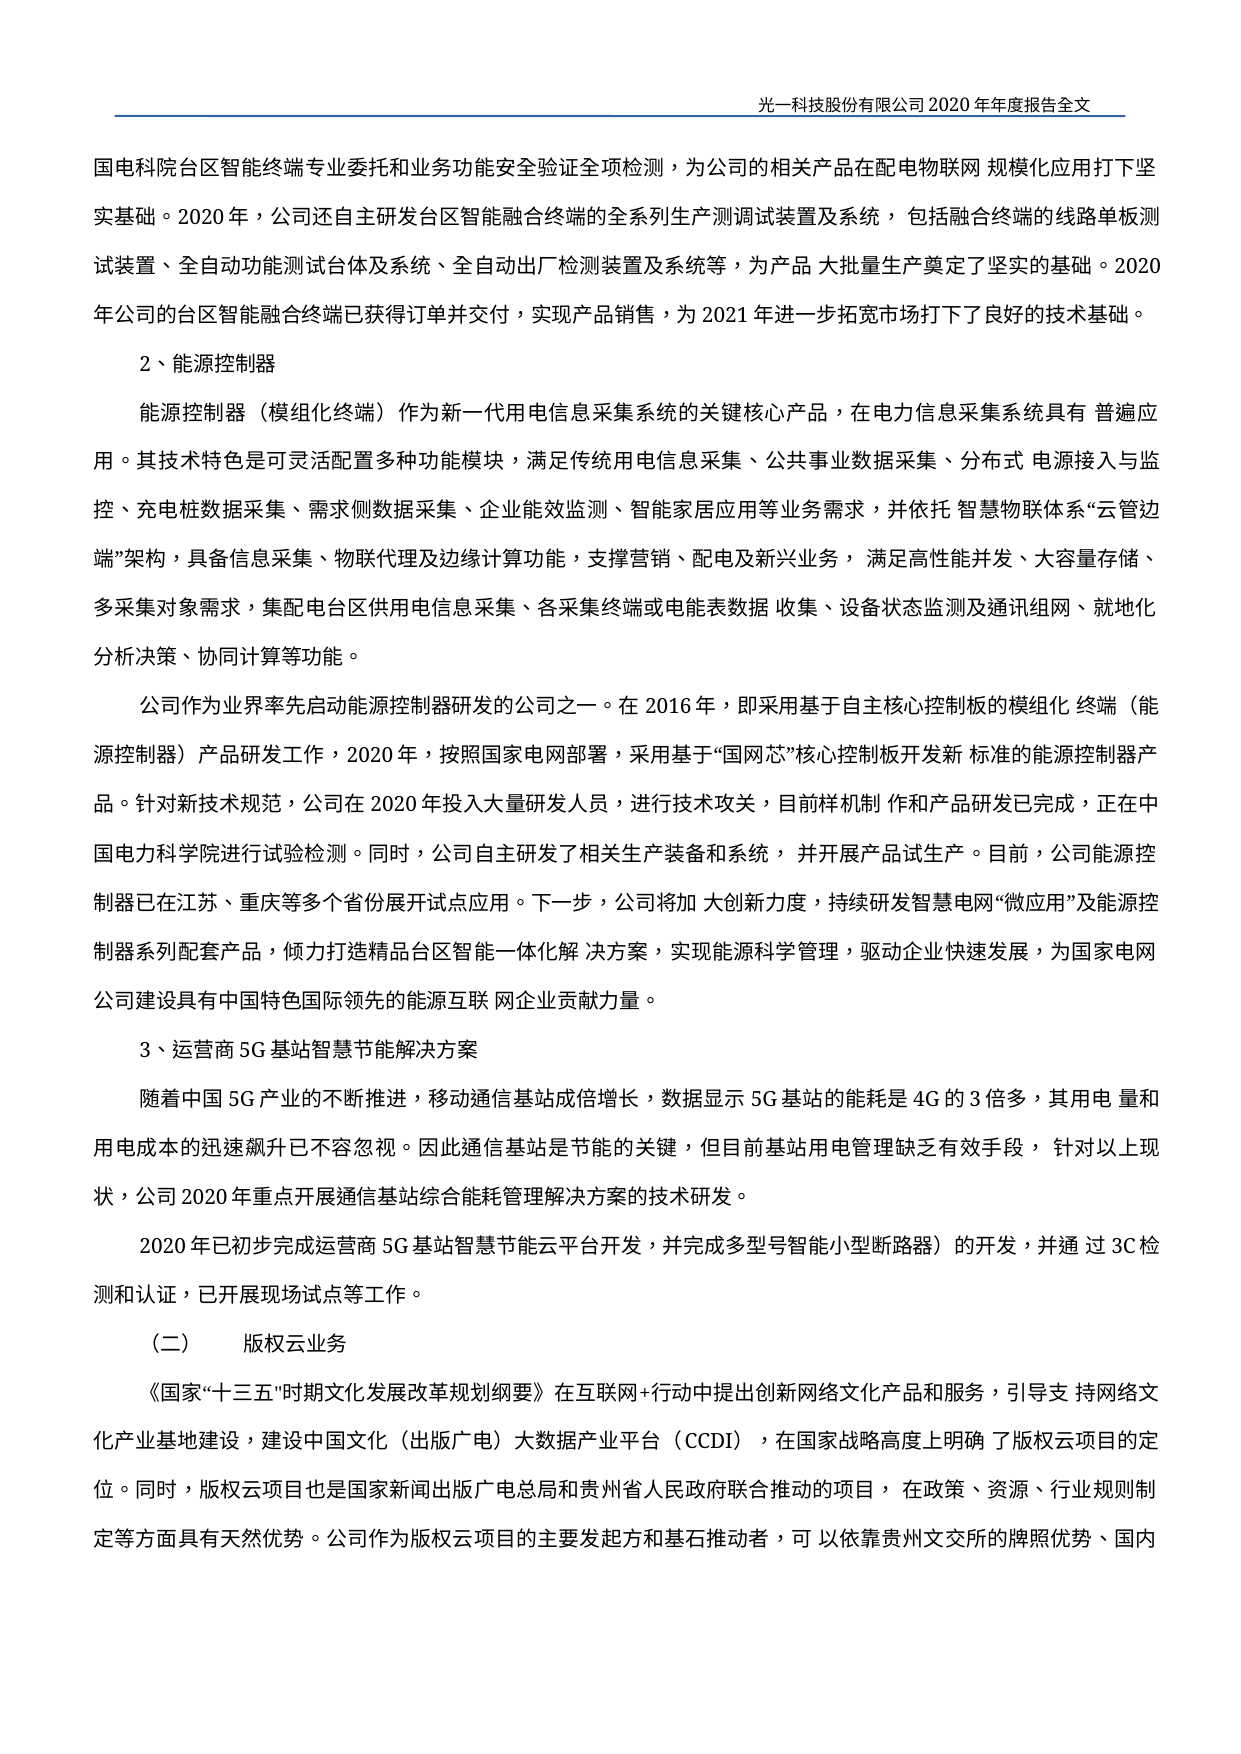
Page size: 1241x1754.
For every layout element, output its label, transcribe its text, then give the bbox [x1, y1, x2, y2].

text 随着中国5G产业的不断推进，移动通信基站成倍增长，数据显示5G基站的能耗是4G的3倍多，其用电 量和用电成本的迅速飙升已不容忽视。因此通信基站是节能的关键，但目前基站用电管理缺乏有效手段， 针对以上现状，公司2020年重点开展通信基站综合能耗管理解决方案的技术研发。 [93, 1067, 1161, 1214]
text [93, 1361, 1161, 1556]
text （二） 版权云业务 [93, 1312, 1161, 1361]
text 能源控制器（模组化终端）作为新一代用电信息采集系统的关键核心产品，在电力信息采集系统具有 普遍应用。其技术特色是可灵活配置多种功能模块，满足传统用电信息采集、公共事业数据采集、分布式 电源接入与监控、充电桩数据采集、需求侧数据采集、企业能效监测、智能家居应用等业务需求，并依托 智慧物联体系“云管边端”架构，具备信息采集、物联代理及边缘计算功能，支撑营销、配电及新兴业务， 满足高性能并发、大容量存储、多采集对象需求，集配电台区供用电信息采集、各采集终端或电能表数据 收集、设备状态监测及通讯组网、就地化分析决策、协同计算等功能。 [93, 381, 1161, 674]
text 3、 运营商5G基站智慧节能解决方案 [93, 1018, 1161, 1067]
text 公司作为业界率先启动能源控制器研发的公司之一。在2016年，即采用基于自主核心控制板的模组化 终端（能源控制器）产品研发工作，2020年，按照国家电网部署，采用基于“国网芯”核心控制板开发新 标准的能源控制器产品。针对新技术规范，公司在2020年投入大量研发人员，进行技术攻关，目前样机制 作和产品研发已完成，正在中国电力科学院进行试验检测。同时，公司自主研发了相关生产装备和系统， 并开展产品试生产。目前，公司能源控制器已在江苏、重庆等多个省份展开试点应用。下一步，公司将加 大创新力度，持续研发智慧电网“微应用”及能源控制器系列配套产品，倾力打造精品台区智能一体化解 决方案，实现能源科学管理，驱动企业快速发展，为国家电网公司建设具有中国特色国际领先的能源互联 网企业贡献力量。 [93, 674, 1161, 1018]
text 2、 能源控制器 [93, 332, 1161, 381]
text 2020年已初步完成运营商5G基站智慧节能云平台开发，并完成多型号智能小型断路器）的开发，并通 过3C检测和认证，已开展现场试点等工作。 [93, 1214, 1161, 1312]
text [93, 136, 1161, 332]
